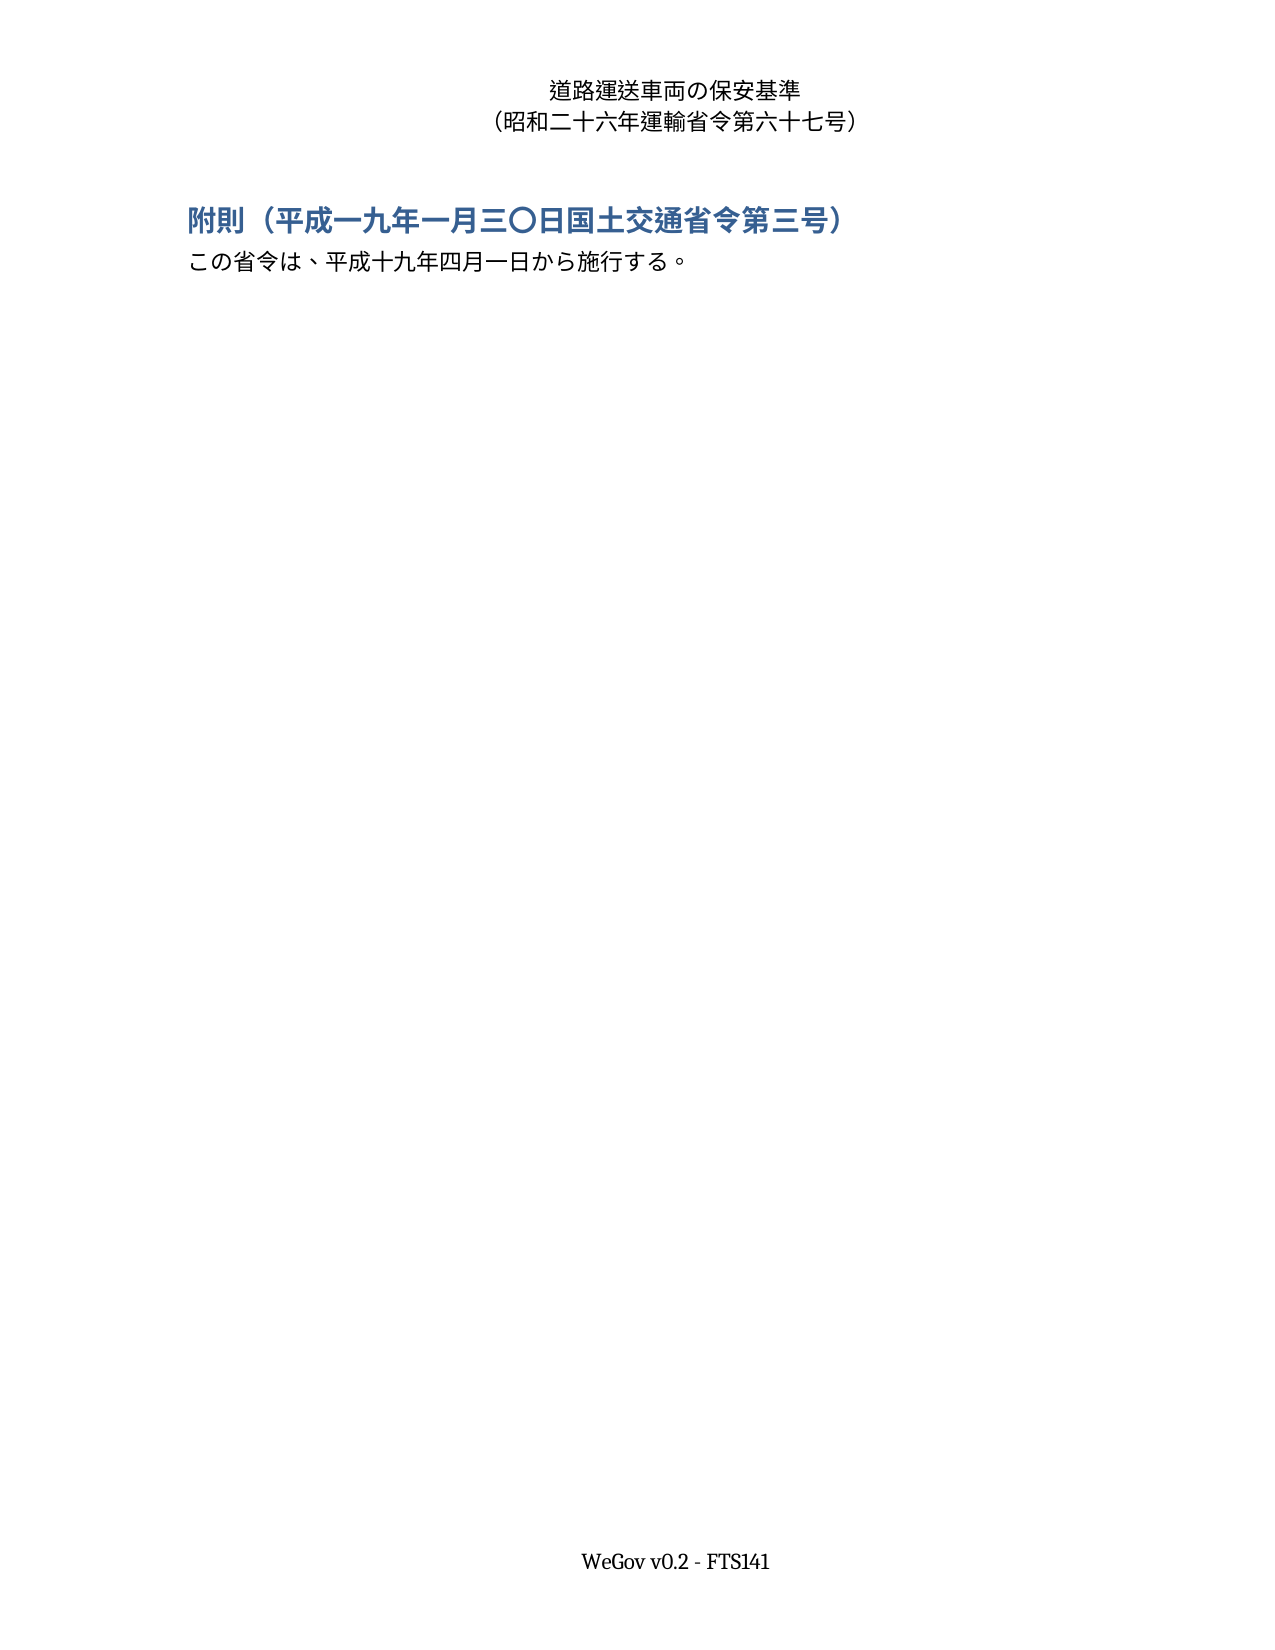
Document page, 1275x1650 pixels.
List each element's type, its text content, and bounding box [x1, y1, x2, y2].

subtitle 附則（平成一九年一月三〇日国土交通省令第三号） [187, 200, 1087, 240]
text この省令は、平成十九年四月一日から施行する。 [187, 246, 1087, 277]
